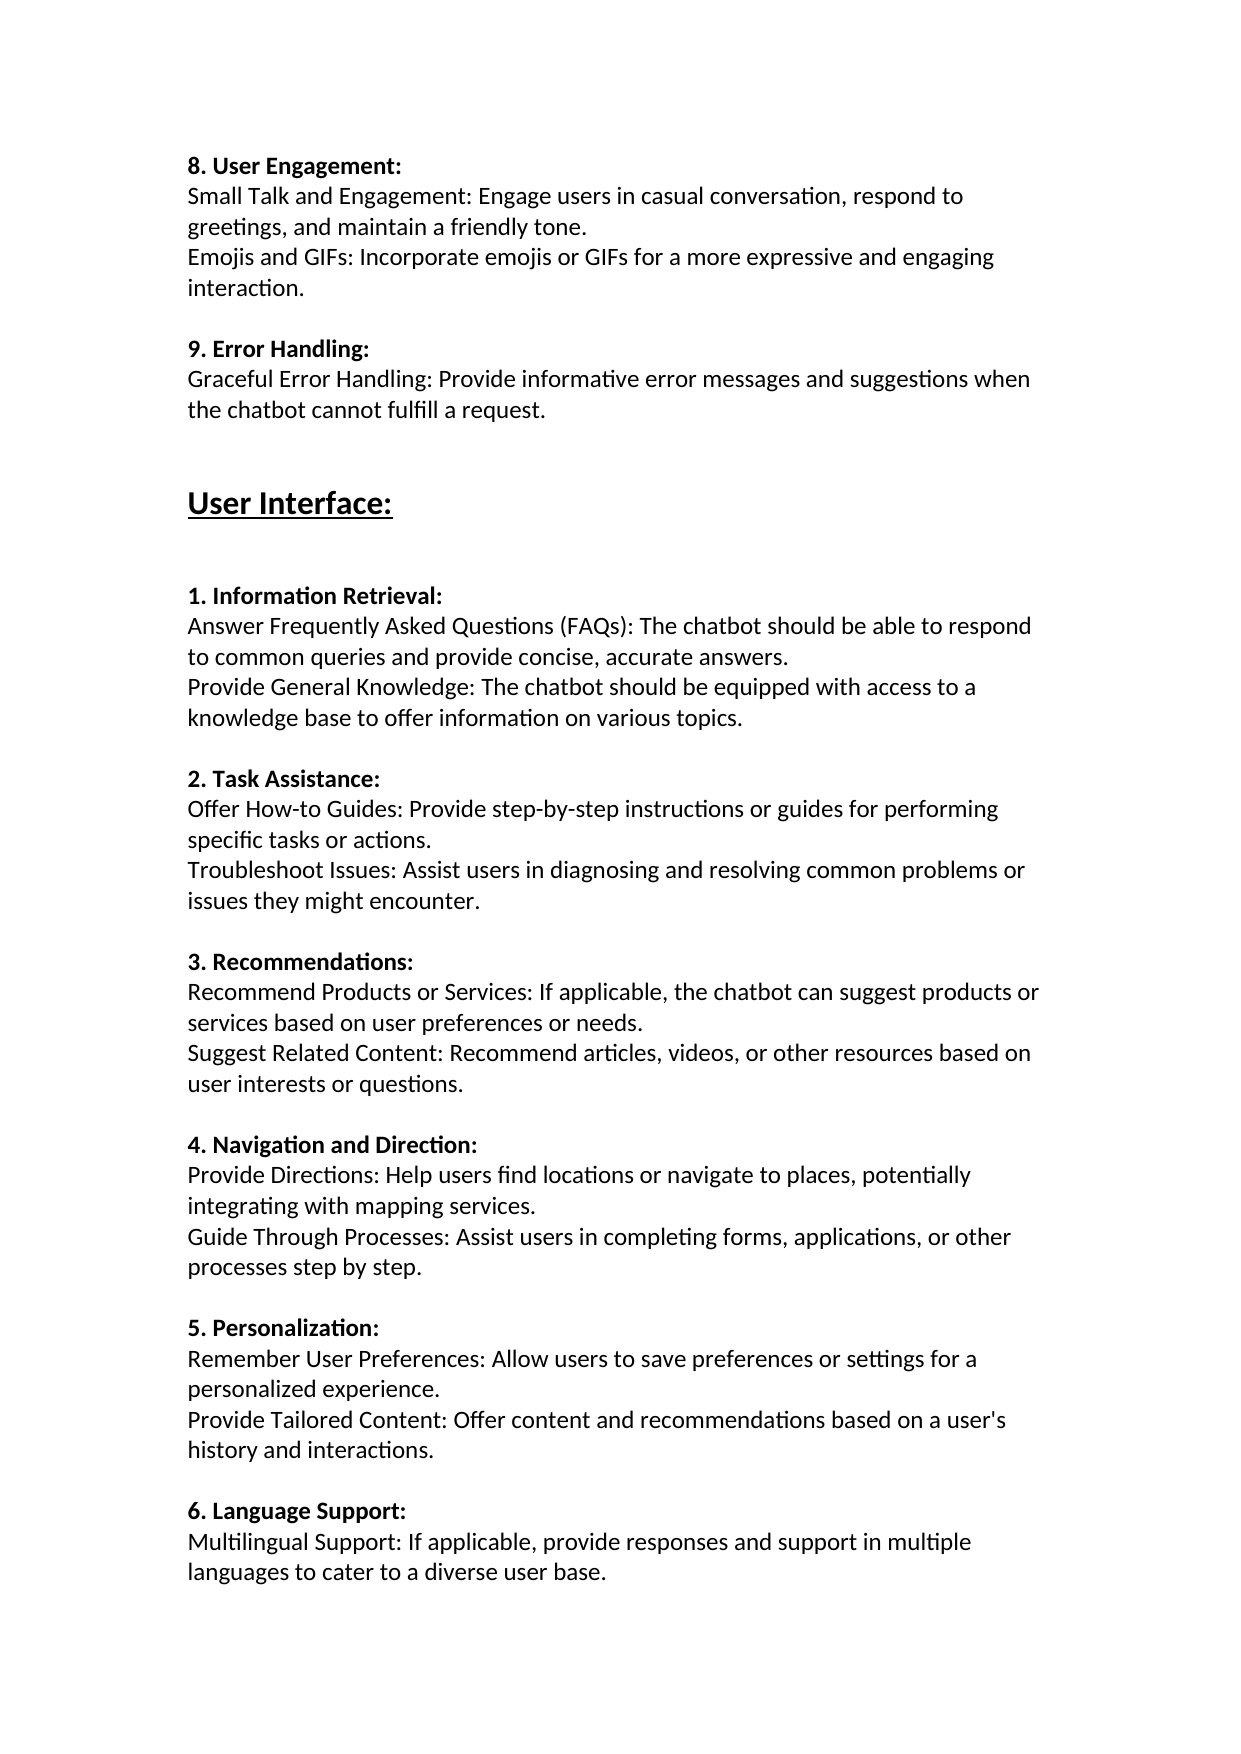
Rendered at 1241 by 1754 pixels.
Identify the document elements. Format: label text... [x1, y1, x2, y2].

text 3. Recommendations: [187, 946, 1053, 977]
text Provide Directions: Help users find locations or navigate to places, potentially integrating with mapping services. [187, 1160, 1053, 1221]
text Answer Frequently Asked Questions (FAQs): The chatbot should be able to respond to common queries and provide concise, accurate answers. [187, 610, 1053, 671]
text 6. Language Support: [187, 1495, 1053, 1526]
text Multilingual Support: If applicable, provide responses and support in multiple languages to cater to a diverse user base. [187, 1526, 1053, 1587]
text Recommend Products or Services: If applicable, the chatbot can suggest products or services based on user preferences or needs. [187, 977, 1053, 1038]
subtitle User Interface: [187, 482, 1053, 523]
text Remember User Preferences: Allow users to save preferences or settings for a personalized experience. [187, 1343, 1053, 1404]
text 9. Error Handling: [187, 333, 1053, 364]
text Suggest Related Content: Recommend articles, videos, or other resources based on user interests or questions. [187, 1038, 1053, 1099]
text Provide General Knowledge: The chatbot should be equipped with access to a knowledge base to offer information on various topics. [187, 671, 1053, 732]
text 8. User Engagement: [187, 150, 1053, 181]
text 1. Information Retrieval: [187, 580, 1053, 610]
text Small Talk and Engagement: Engage users in casual conversation, respond to greetings, and maintain a friendly tone. [187, 181, 1053, 242]
text Troubleshoot Issues: Assist users in diagnosing and resolving common problems or issues they might encounter. [187, 854, 1053, 916]
text Emojis and GIFs: Incorporate emojis or GIFs for a more expressive and engaging interaction. [187, 242, 1053, 303]
text Offer How-to Guides: Provide step-by-step instructions or guides for performing specific tasks or actions. [187, 793, 1053, 854]
text 5. Personalization: [187, 1312, 1053, 1343]
text 2. Task Assistance: [187, 763, 1053, 793]
text Provide Tailored Content: Offer content and recommendations based on a user's history and interactions. [187, 1404, 1053, 1465]
text 4. Navigation and Direction: [187, 1129, 1053, 1160]
text Guide Through Processes: Assist users in completing forms, applications, or other processes step by step. [187, 1221, 1053, 1282]
text Graceful Error Handling: Provide informative error messages and suggestions when the chatbot cannot fulfill a request. [187, 364, 1053, 425]
